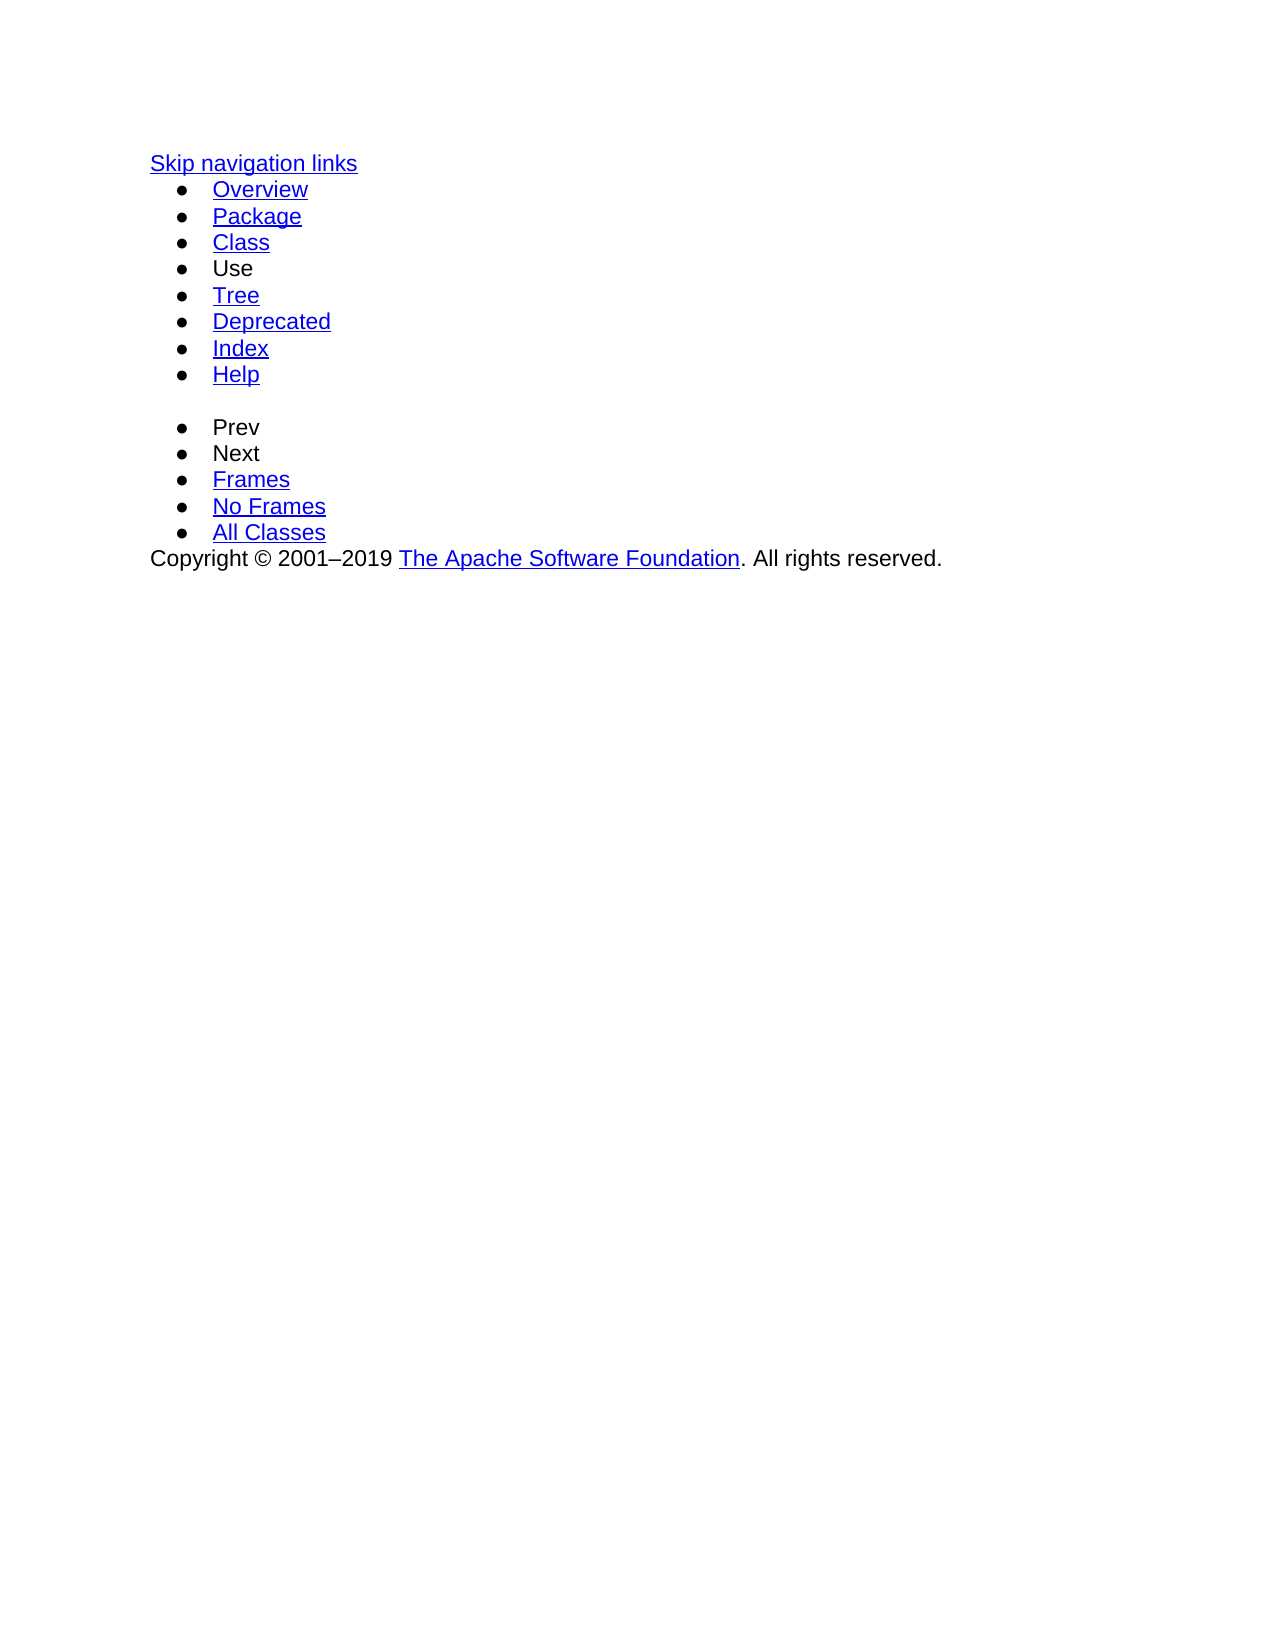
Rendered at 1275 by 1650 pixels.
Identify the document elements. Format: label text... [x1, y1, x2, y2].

list Package [175, 203, 1125, 229]
list No Frames [175, 493, 1125, 519]
text Copyright © 2001–2019 The Apache Software Foundation. All rights reserved. [150, 545, 1125, 572]
list Overview [175, 176, 1125, 203]
list All Classes [175, 519, 1125, 545]
list Tree [175, 282, 1125, 308]
list Index [175, 334, 1125, 361]
list Prev [175, 413, 1125, 440]
text Skip navigation links [150, 150, 1125, 176]
list Deprecated [175, 308, 1125, 334]
list Help [175, 361, 1125, 387]
list Use [175, 255, 1125, 282]
list Class [175, 229, 1125, 255]
list Frames [175, 466, 1125, 493]
list Next [175, 440, 1125, 466]
